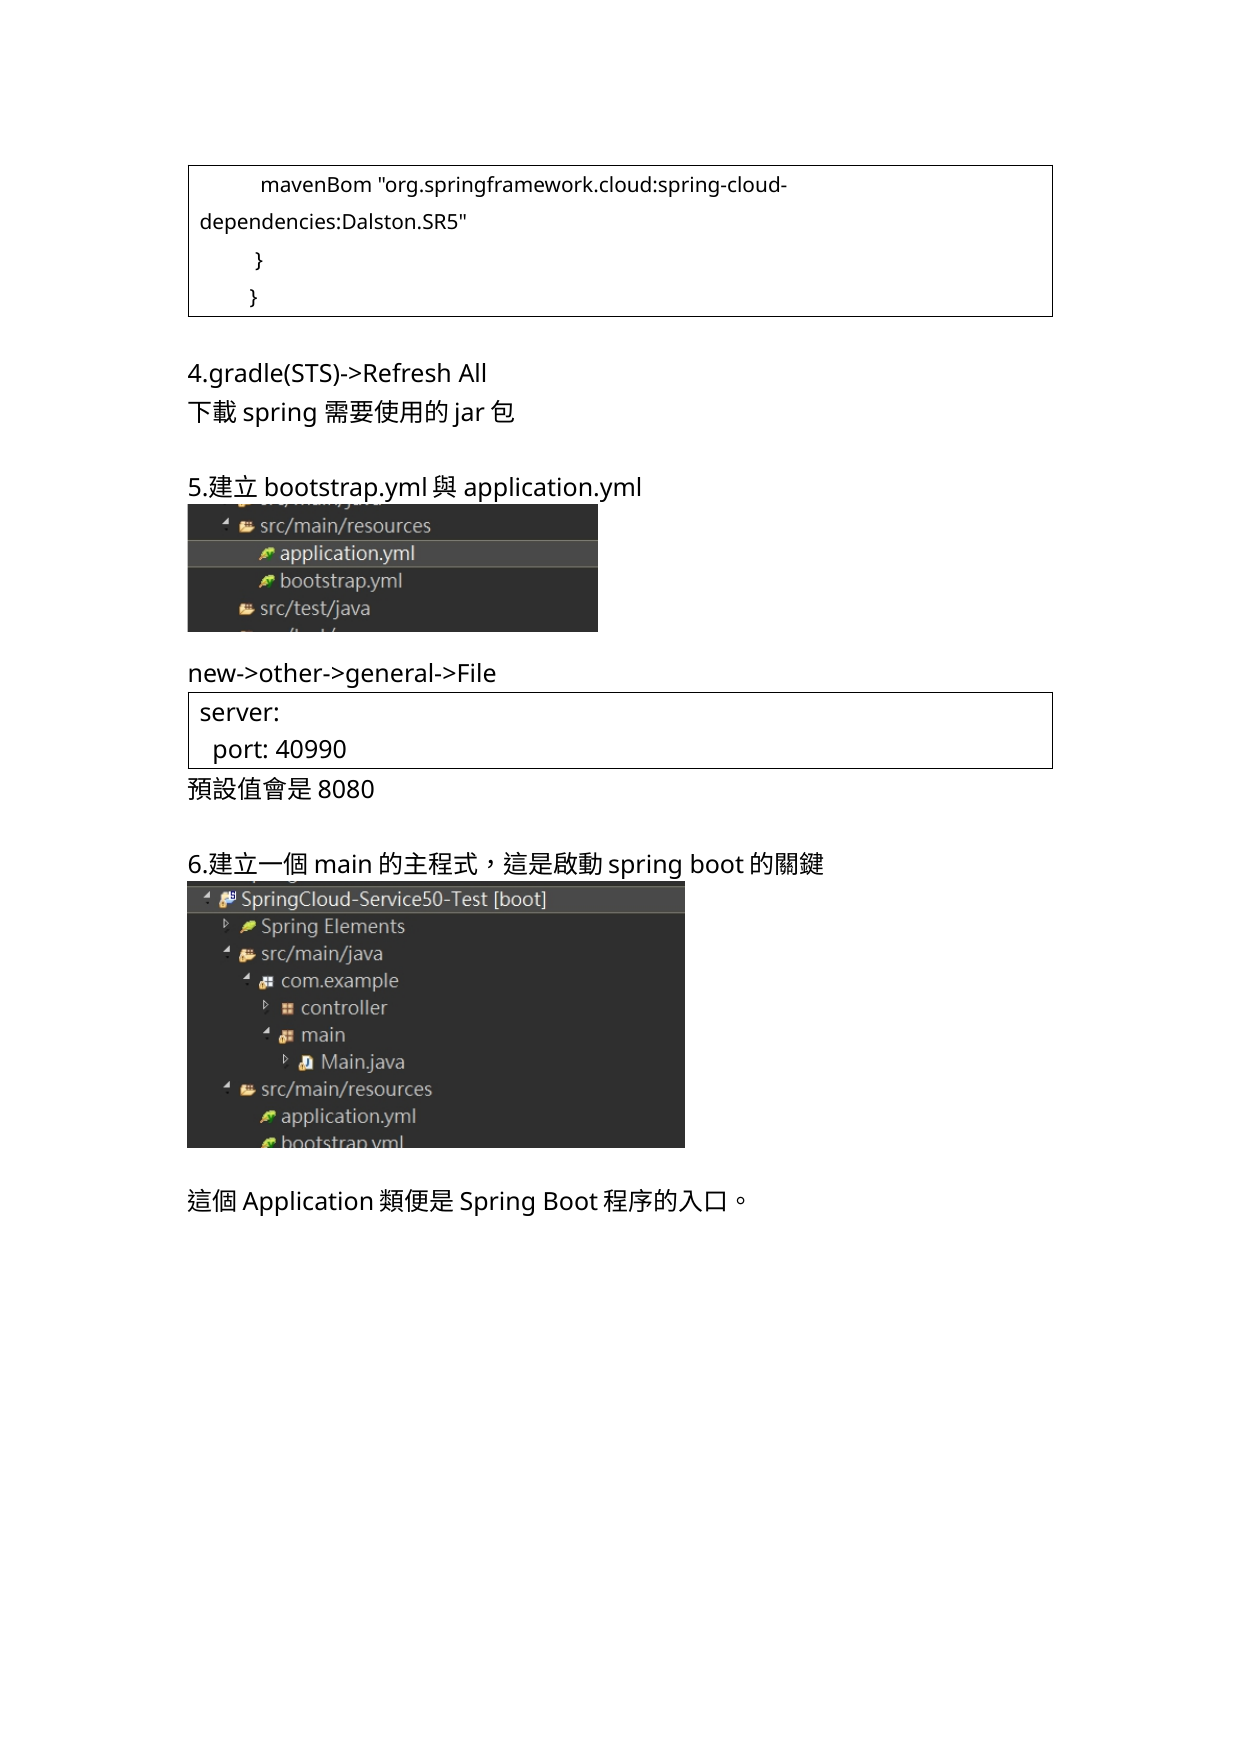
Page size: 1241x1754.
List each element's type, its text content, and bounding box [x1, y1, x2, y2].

text new->other->general->File [187, 654, 1053, 692]
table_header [189, 166, 1052, 316]
text 下載spring 需要使用的jar包 [187, 392, 1053, 429]
table_header server: port: 40990 [189, 693, 1052, 768]
text 5.建立bootstrap.yml與 application.yml [187, 467, 1053, 504]
picture [187, 504, 598, 632]
text 預設值會是8080 [187, 769, 1053, 806]
picture [187, 881, 685, 1148]
text 6.建立一個main的主程式，這是啟動spring boot的關鍵 [187, 844, 1053, 881]
text 這個Application類便是Spring Boot程序的入口。 [187, 1181, 1053, 1219]
text 4.gradle(STS)->Refresh All [187, 354, 1053, 392]
